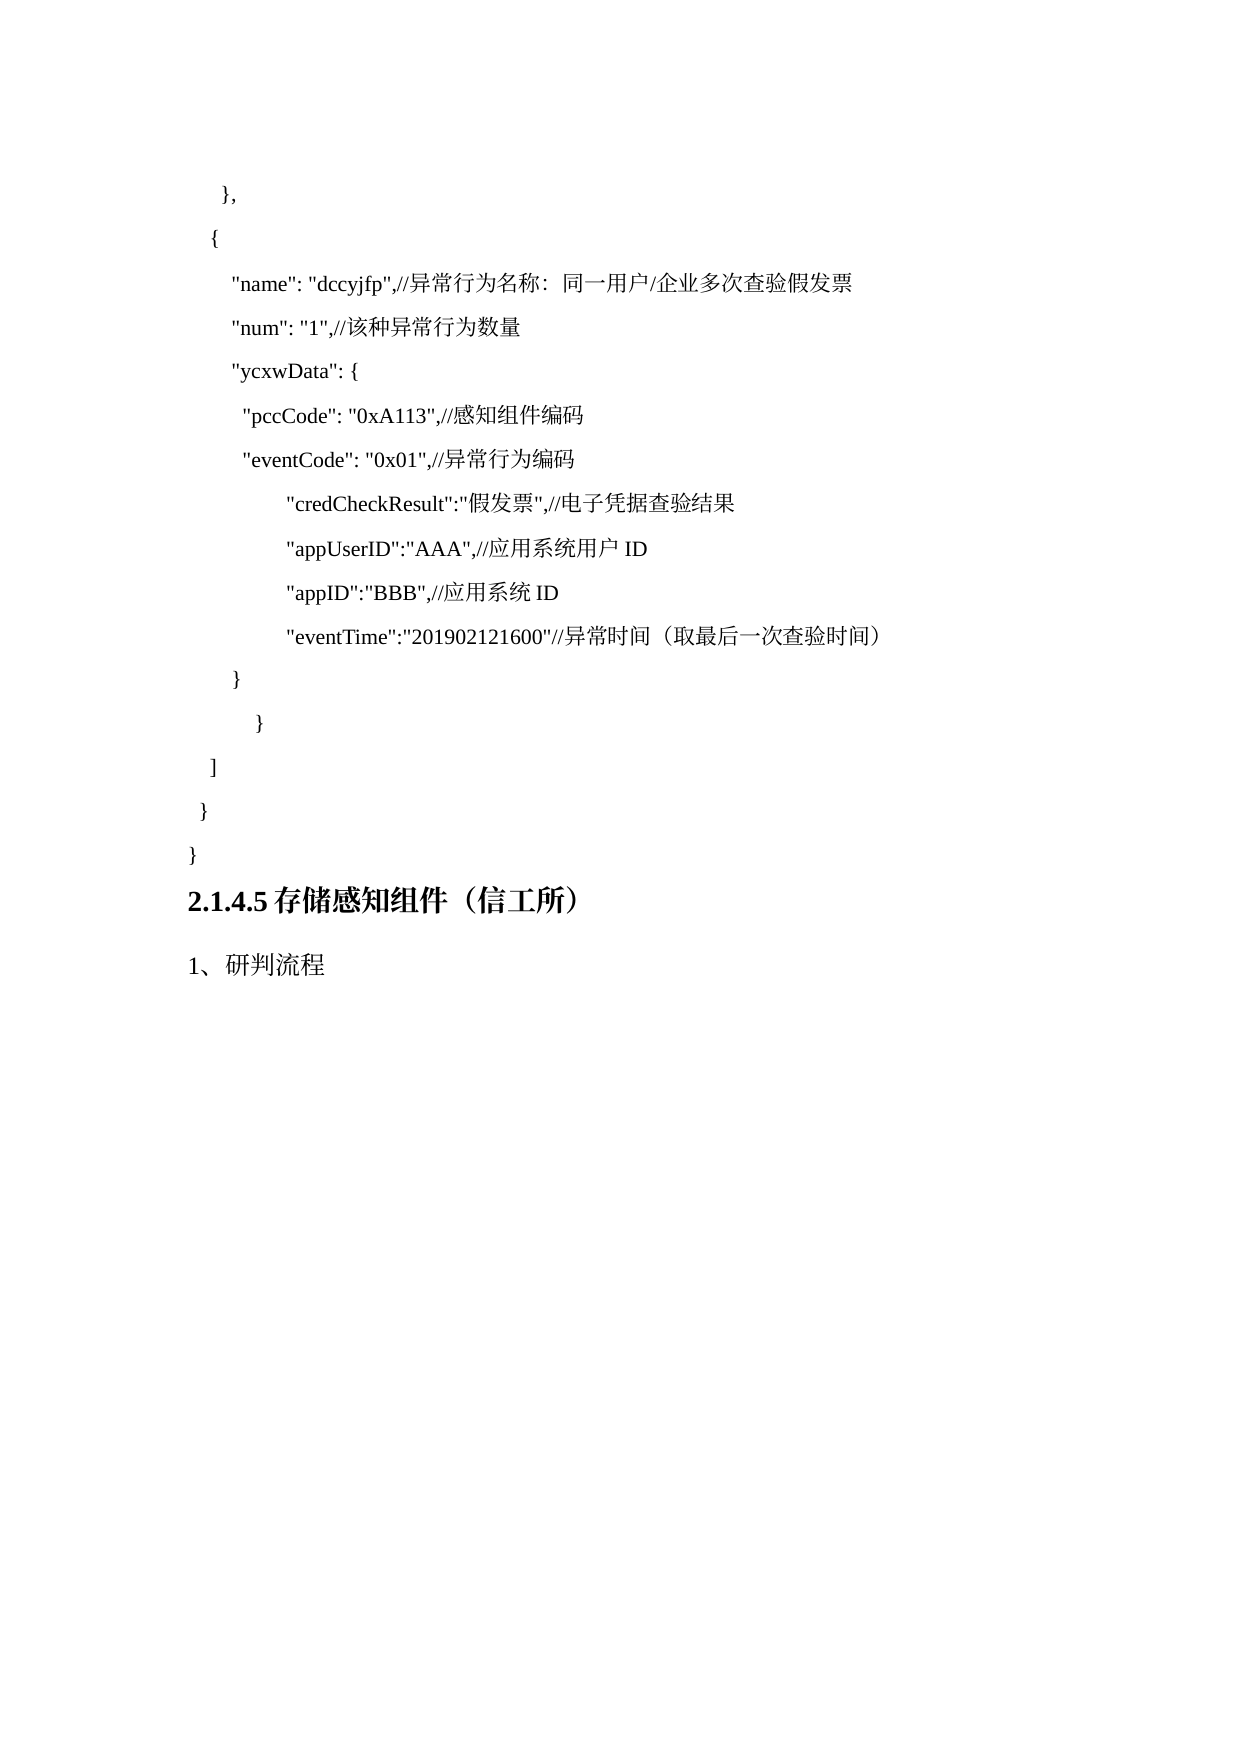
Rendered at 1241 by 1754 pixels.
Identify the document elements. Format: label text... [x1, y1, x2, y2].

text }, [187, 172, 1053, 216]
text "appUserID":"AAA",//应用系统用户ID [231, 524, 1053, 568]
text "credCheckResult":"假发票",//电子凭据查验结果 [231, 480, 1053, 524]
text ] [187, 745, 1053, 789]
text { [187, 216, 1053, 260]
text } [187, 701, 1053, 745]
text } [187, 833, 1053, 877]
text 1、研判流程 [187, 942, 1053, 986]
text } [187, 789, 1053, 833]
subtitle 2.1.4.5存储感知组件（信工所） [187, 877, 1053, 921]
text "eventTime":"201902121600"//异常时间（取最后一次查验时间） [231, 613, 1053, 657]
text "eventCode": "0x01",//异常行为编码 [187, 436, 1053, 480]
text "name": "dccyjfp",//异常行为名称：同一用户/企业多次查验假发票 [187, 260, 1053, 304]
text "num": "1",//该种异常行为数量 [187, 304, 1053, 348]
text "ycxwData": { [187, 348, 1053, 392]
text "appID":"BBB",//应用系统ID [231, 568, 1053, 613]
text "pccCode": "0xA113",//感知组件编码 [187, 392, 1053, 436]
text } [187, 657, 1053, 701]
